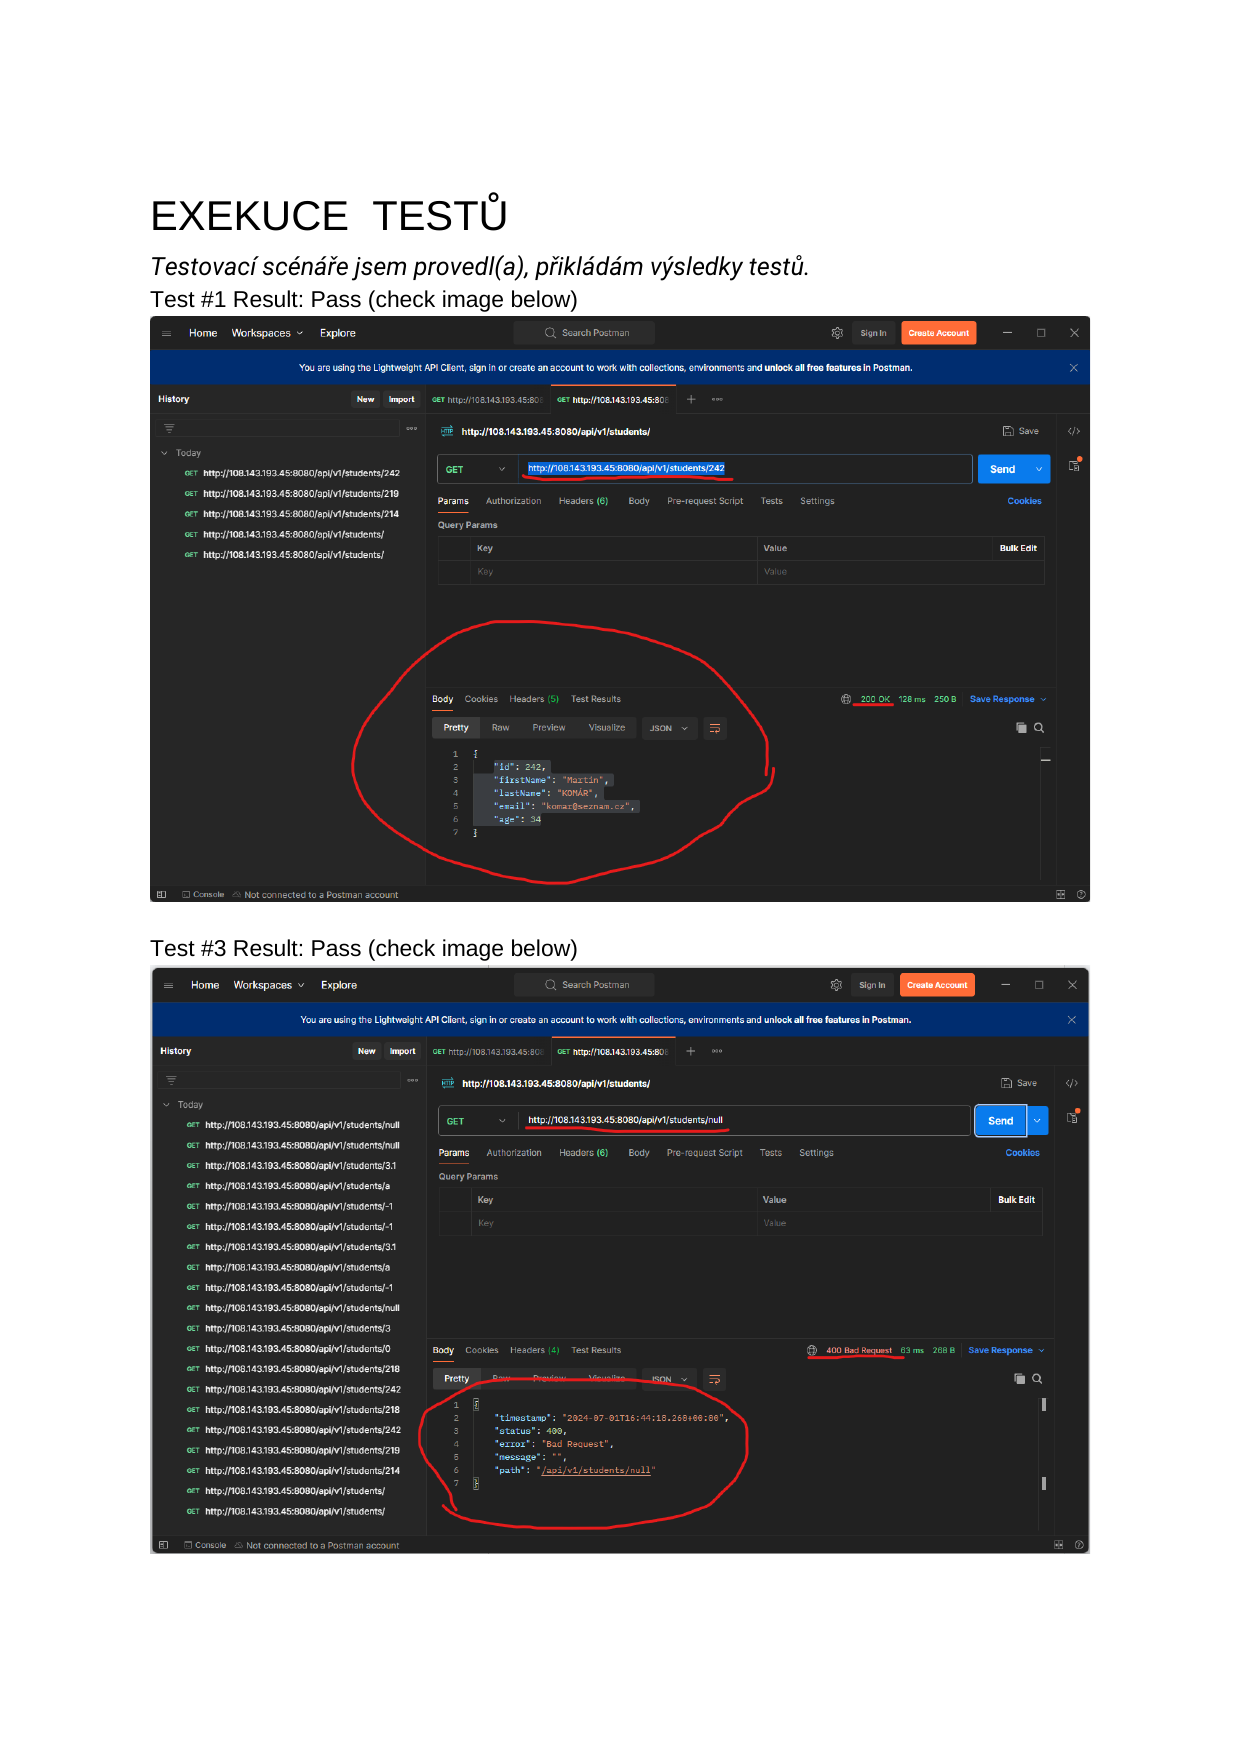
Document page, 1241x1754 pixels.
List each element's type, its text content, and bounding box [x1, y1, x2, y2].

text Test #3 Result: Pass (check image below) [150, 935, 1090, 962]
subtitle EXEKUCE TESTŮ [150, 192, 1090, 239]
picture [150, 316, 1091, 902]
picture [150, 965, 1091, 1554]
text Test #1 Result: Pass (check image below) [150, 286, 1090, 312]
text Testovací scénáře jsem provedl(a), přikládám výsledky testů. [150, 252, 1090, 281]
